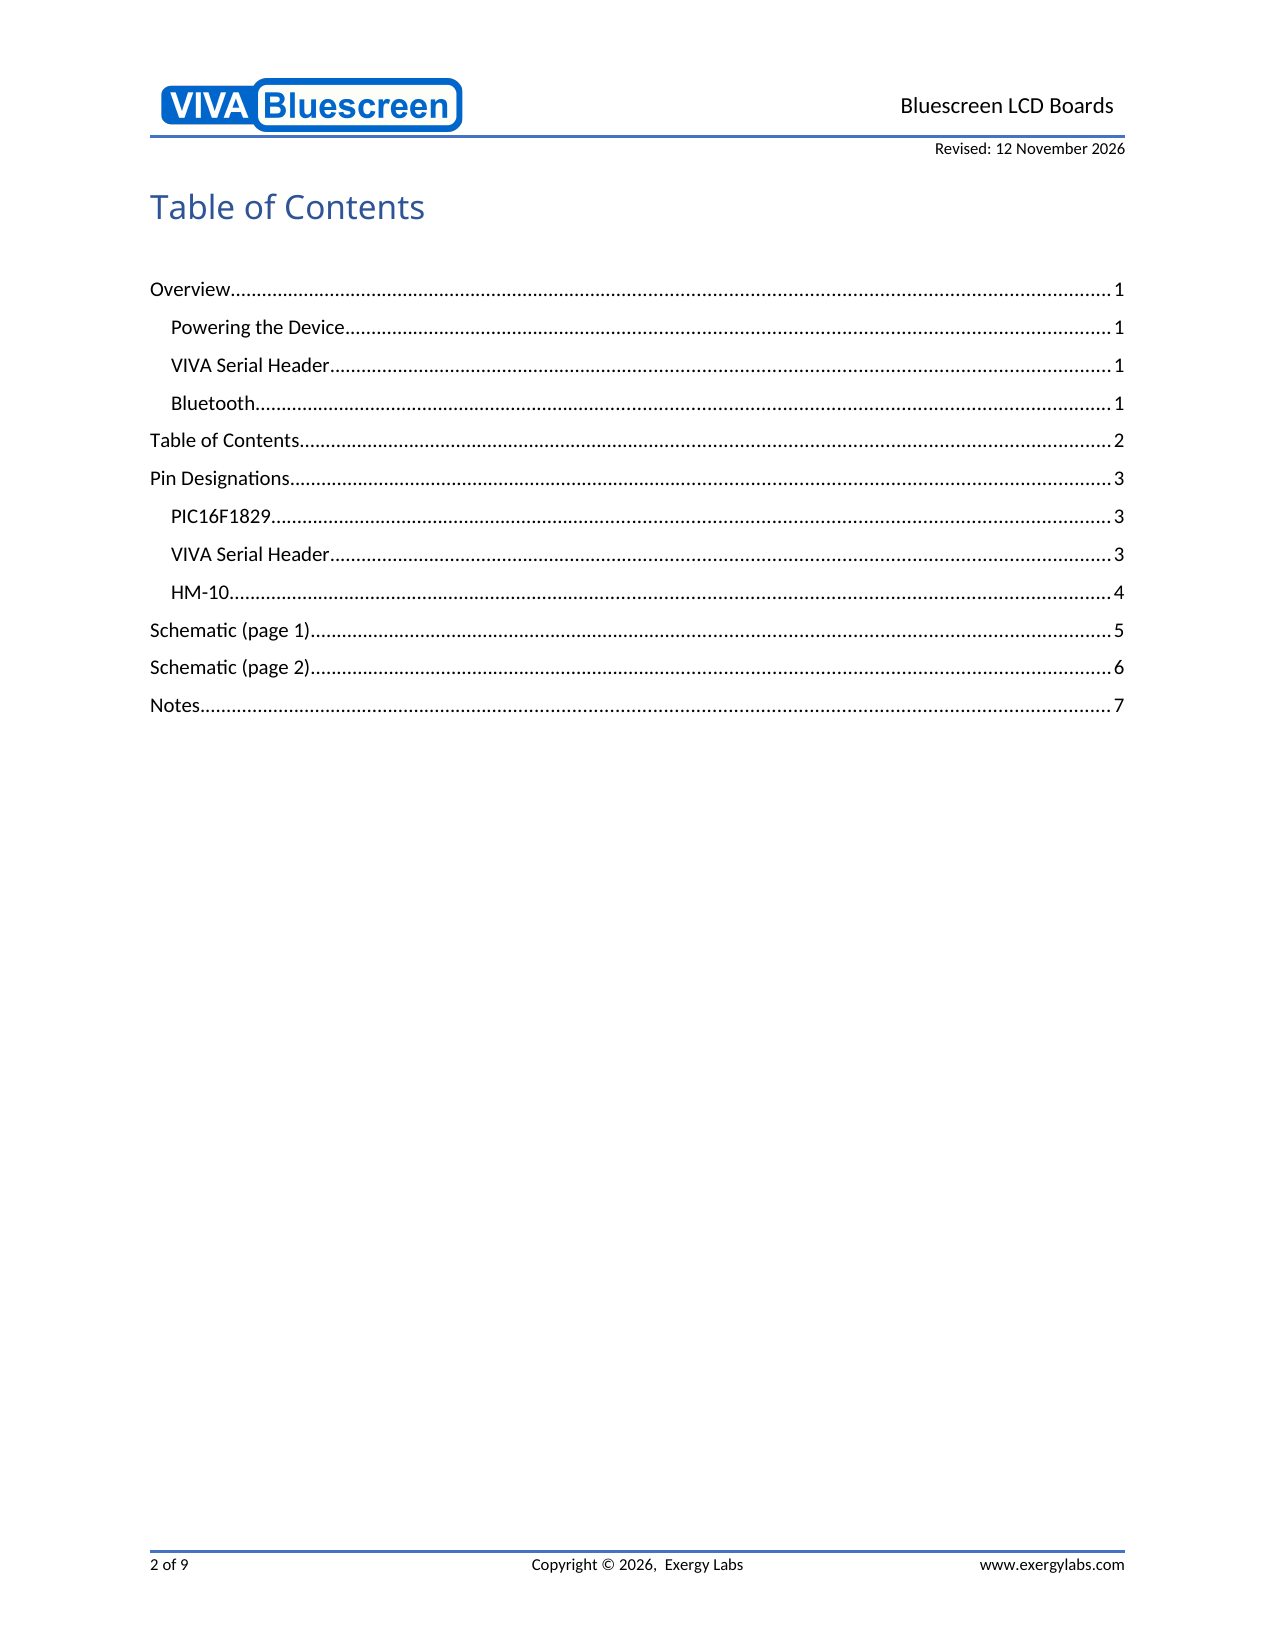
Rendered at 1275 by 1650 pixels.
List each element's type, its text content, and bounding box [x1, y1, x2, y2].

text Powering the Device 1 [171, 314, 1125, 340]
text Overview 1 [150, 276, 1125, 302]
text Notes 7 [150, 692, 1125, 718]
text HM-10 4 [171, 579, 1125, 604]
text PIC16F1829 3 [171, 503, 1125, 529]
text Table of Contents 2 [150, 428, 1125, 453]
text VIVA Serial Header 3 [171, 541, 1125, 567]
subtitle Table of Contents [150, 183, 1125, 229]
text Schematic (page 1) 5 [150, 617, 1125, 642]
text VIVA Serial Header 1 [171, 352, 1125, 377]
text Bluetooth 1 [171, 390, 1125, 415]
text Pin Designations 3 [150, 466, 1125, 491]
text Schematic (page 2) 6 [150, 654, 1125, 680]
picture [161, 78, 463, 132]
